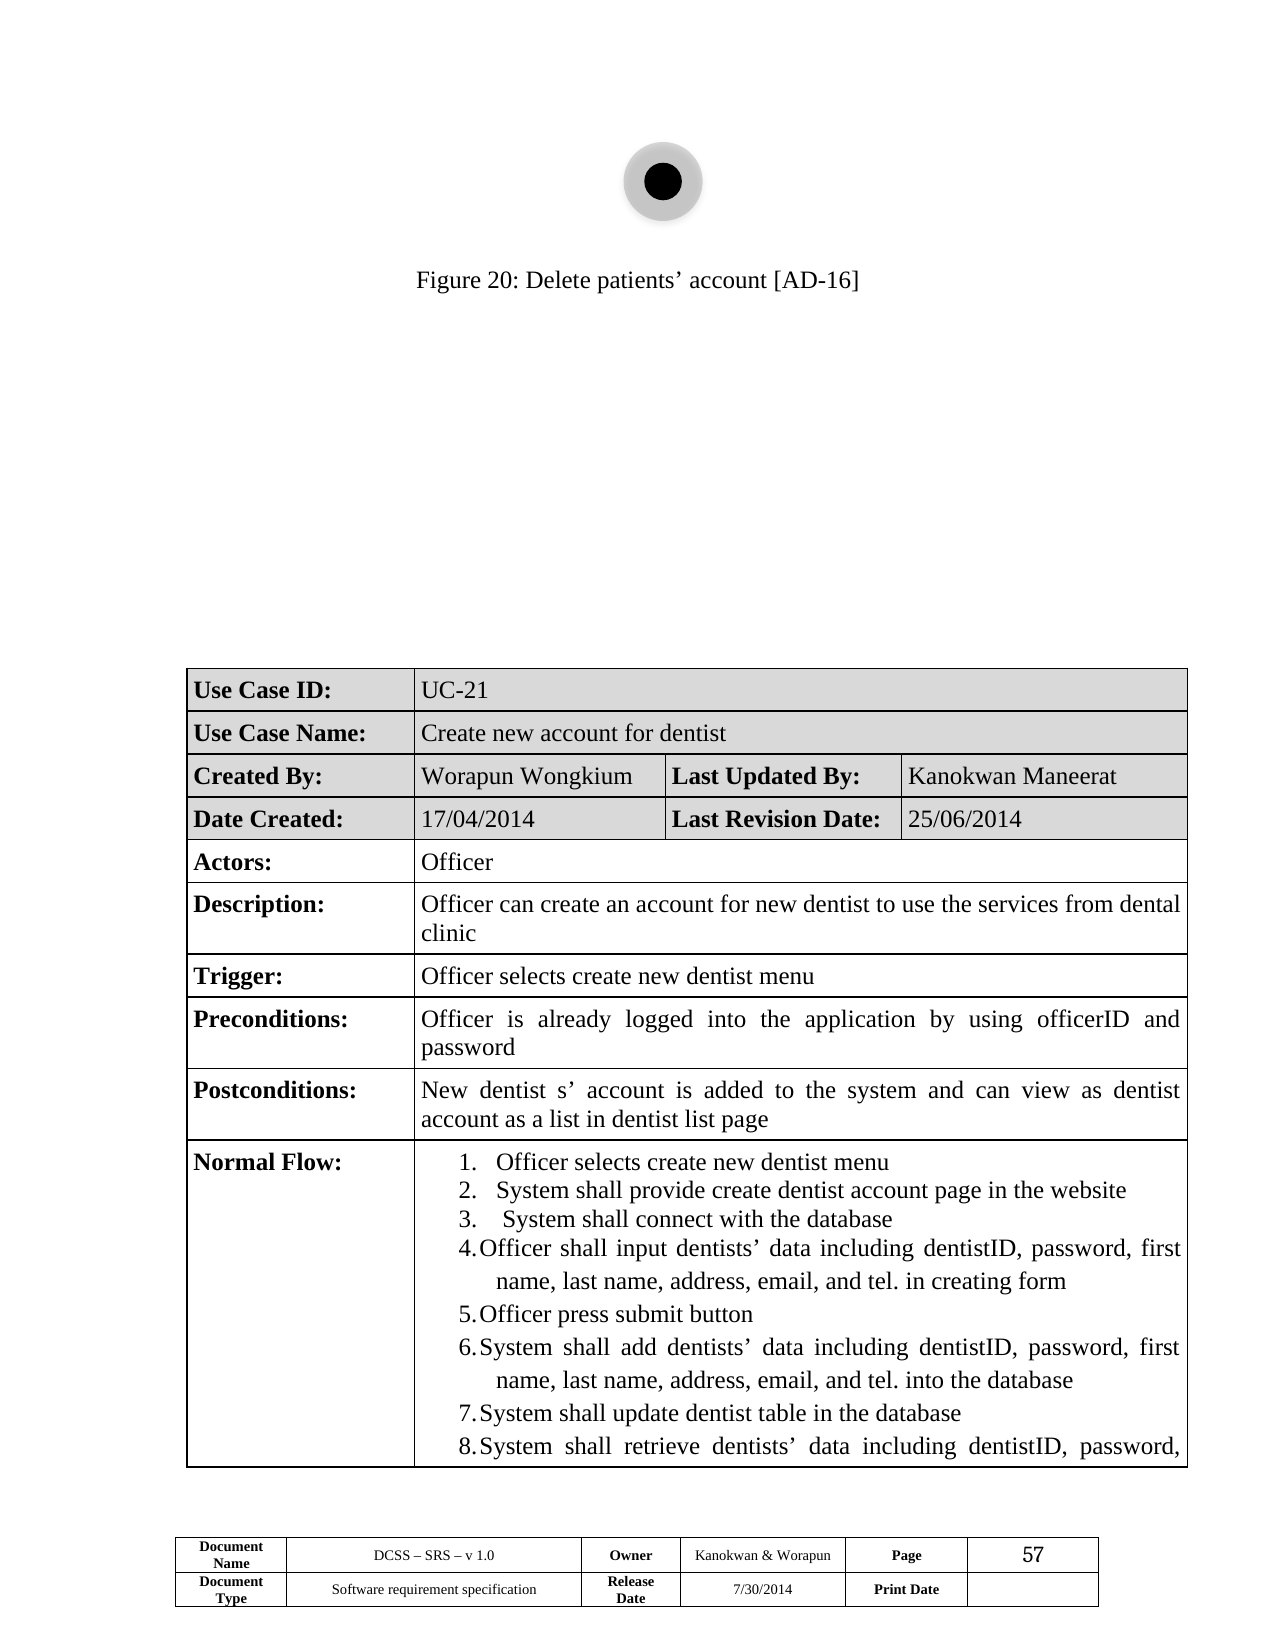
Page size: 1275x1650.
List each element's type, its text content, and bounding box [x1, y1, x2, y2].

table_cell Preconditions: [188, 998, 414, 1067]
table_cell Worapun Wongkium [415, 755, 665, 796]
table_cell Description: [188, 883, 414, 953]
text Figure 20: Delete patients’ account [AD-16] [187, 265, 1087, 294]
table_header UC-21 [415, 669, 1187, 710]
table_cell Officer selects create new dentist menu [415, 955, 1187, 996]
table_cell Use Case Name: [188, 712, 414, 753]
table_cell Created By: [188, 755, 414, 796]
table_cell Last Revision Date: [666, 798, 901, 839]
table_cell Date Created: [188, 798, 414, 839]
table_cell Officer [415, 840, 1187, 882]
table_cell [415, 1141, 1187, 1466]
table_cell Officer is already logged into the application by using officerID and password [415, 998, 1187, 1067]
table_cell Actors: [188, 840, 414, 882]
table_cell Create new account for dentist [415, 712, 1187, 753]
table_cell 25/06/2014 [902, 798, 1187, 839]
table_cell New dentist s’ account is added to the system and can view as dentist account as a list in dentist list page [415, 1069, 1187, 1139]
table_header Use Case ID: [188, 669, 414, 710]
table_cell Trigger: [188, 955, 414, 996]
table_cell Kanokwan Maneerat [902, 755, 1187, 796]
table_cell Last Updated By: [666, 755, 901, 796]
table_cell Normal Flow: [188, 1141, 414, 1466]
table_cell Postconditions: [188, 1069, 414, 1139]
table_cell Officer can create an account for new dentist to use the services from dental clinic [415, 883, 1187, 953]
table_cell 17/04/2014 [415, 798, 665, 839]
